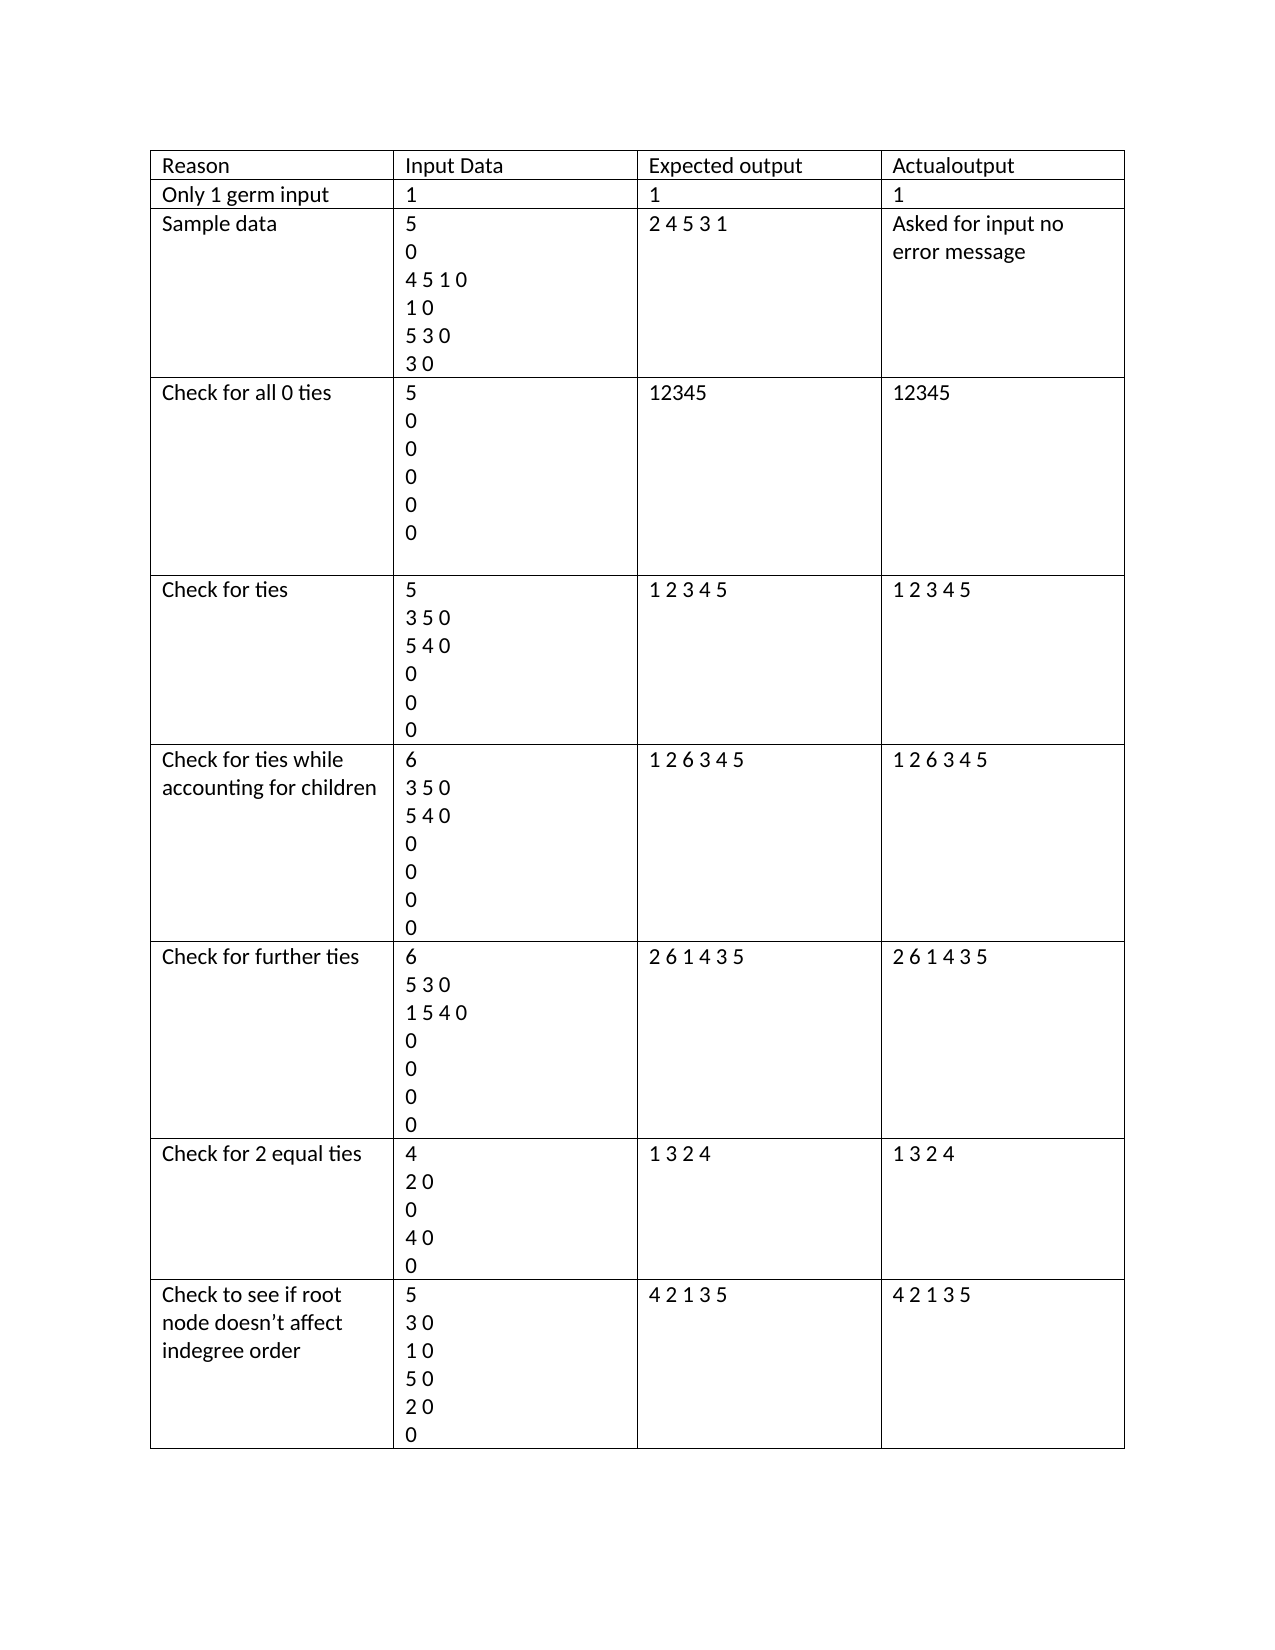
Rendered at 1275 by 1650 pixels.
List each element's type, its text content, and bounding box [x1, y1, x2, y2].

table_cell 4 2 1 3 5 [638, 1280, 881, 1448]
table_cell 1 2 6 3 4 5 [638, 745, 881, 941]
table_cell Check for further ties [151, 942, 393, 1138]
table_cell 5 0 0 0 0 0 [394, 378, 637, 574]
table_cell 6 5 3 0 1 5 4 0 0 0 0 0 [394, 942, 637, 1138]
table_cell Check for 2 equal ties [151, 1139, 393, 1279]
table_cell 5 3 5 0 5 4 0 0 0 0 [394, 576, 637, 744]
table_cell 4 2 0 0 4 0 0 [394, 1139, 637, 1279]
table_header Actualoutput [882, 151, 1124, 179]
table_cell Check for all 0 ties [151, 378, 393, 574]
table_cell Check to see if root node doesn’t affect indegree order [151, 1280, 393, 1448]
table_cell 12345 [638, 378, 881, 574]
table_cell 1 2 6 3 4 5 [882, 745, 1124, 941]
table_cell Check for ties while accounting for children [151, 745, 393, 941]
table_header Reason [151, 151, 393, 179]
table_cell 5 3 0 1 0 5 0 2 0 0 [394, 1280, 637, 1448]
table_cell 2 6 1 4 3 5 [638, 942, 881, 1138]
table_cell 1 2 3 4 5 [638, 576, 881, 744]
table_cell 5 0 4 5 1 0 1 0 5 3 0 3 0 [394, 209, 637, 377]
table_cell 1 2 3 4 5 [882, 576, 1124, 744]
table_cell Only 1 germ input [151, 180, 393, 208]
table_header Expected output [638, 151, 881, 179]
table_cell 6 3 5 0 5 4 0 0 0 0 0 [394, 745, 637, 941]
table_cell Sample data [151, 209, 393, 377]
table_cell Asked for input no error message [882, 209, 1124, 377]
table_cell Check for ties [151, 576, 393, 744]
table_header Input Data [394, 151, 637, 179]
table_cell 1 [882, 180, 1124, 208]
table_cell 1 3 2 4 [638, 1139, 881, 1279]
table_cell 1 [394, 180, 637, 208]
table_cell 4 2 1 3 5 [882, 1280, 1124, 1448]
table_cell 1 3 2 4 [882, 1139, 1124, 1279]
table_cell 1 [638, 180, 881, 208]
table_cell 2 6 1 4 3 5 [882, 942, 1124, 1138]
table_cell 2 4 5 3 1 [638, 209, 881, 377]
table_cell 12345 [882, 378, 1124, 574]
